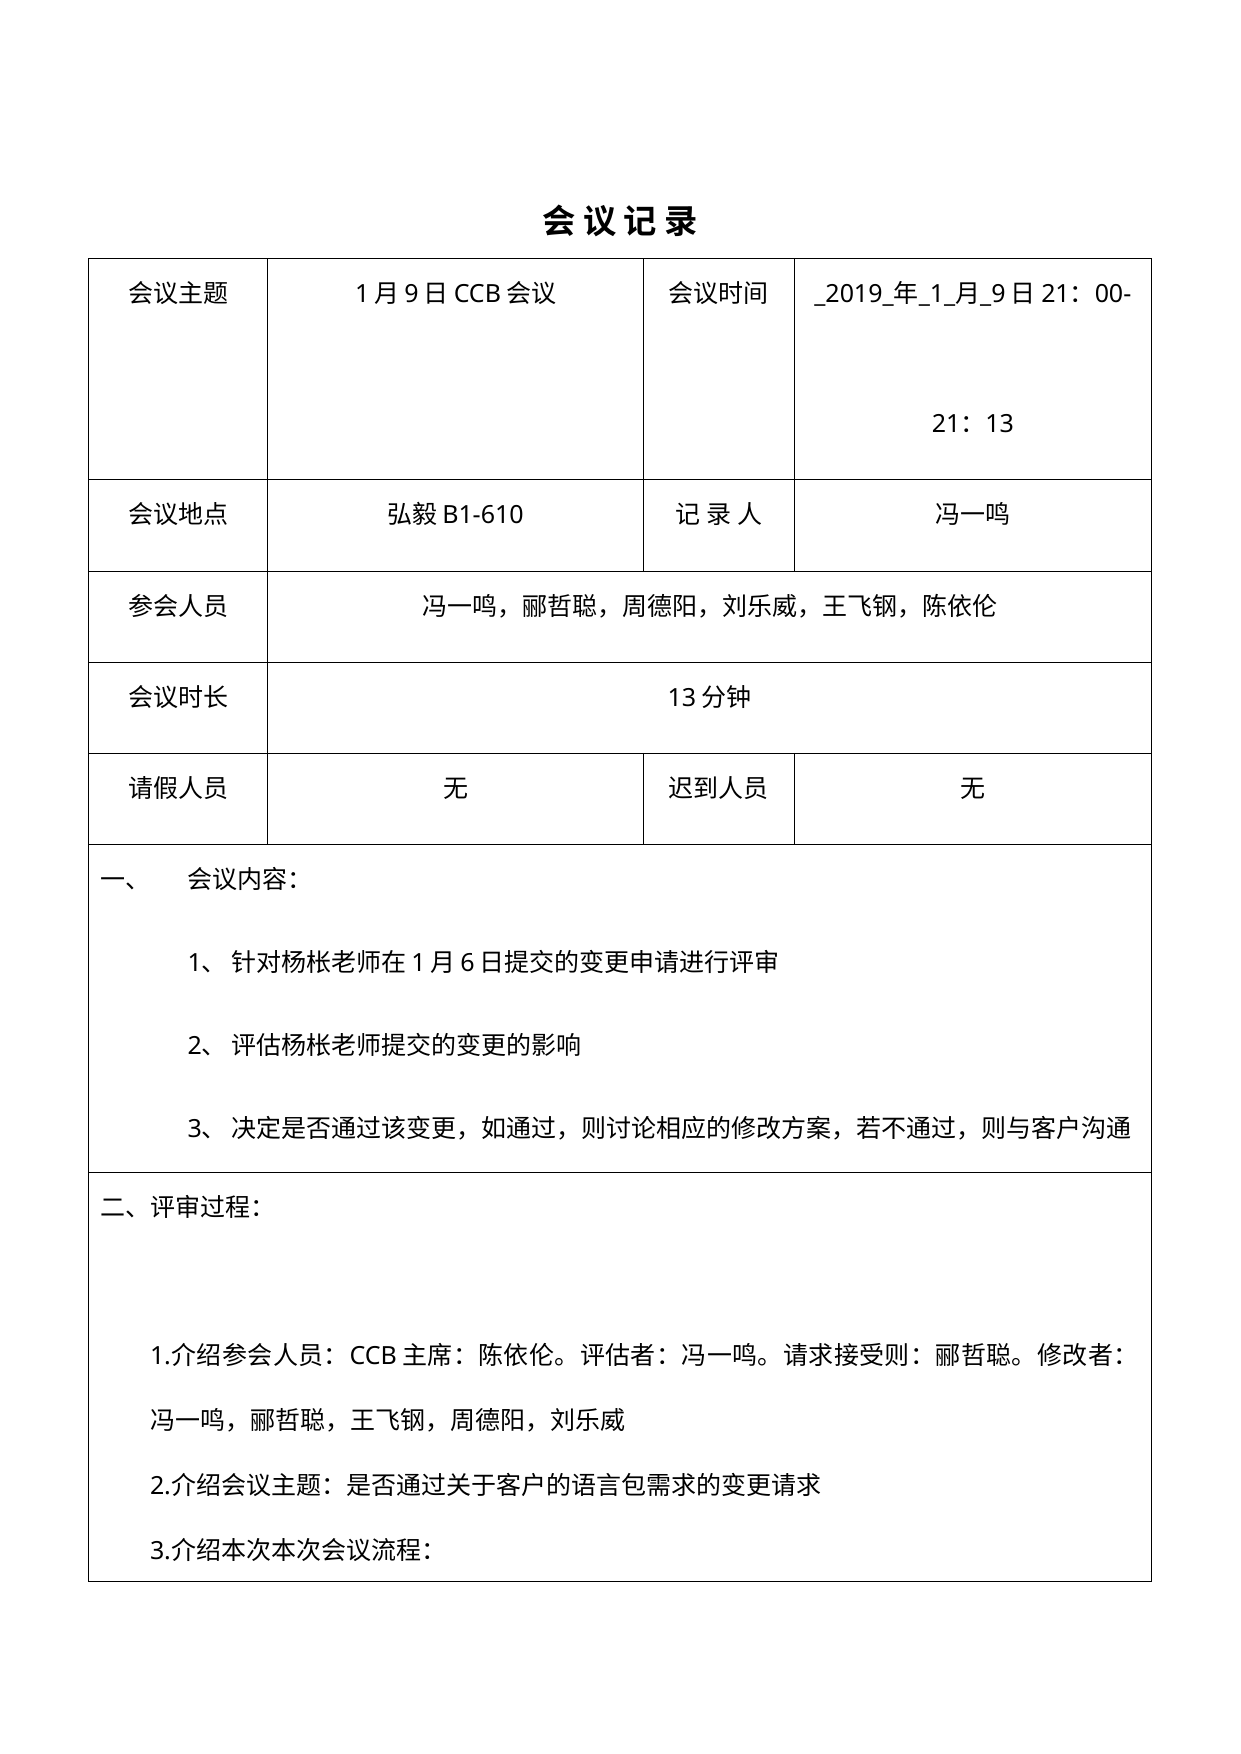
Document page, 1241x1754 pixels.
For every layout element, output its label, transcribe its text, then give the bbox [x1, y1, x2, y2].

table_header _2019_年_1_月_9日 21：00-21：13 [795, 259, 1151, 479]
table_cell 无 [268, 754, 643, 844]
table_header 会议时间 [644, 259, 794, 479]
table_header 会议主题 [89, 259, 267, 479]
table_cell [89, 1173, 1151, 1581]
table_cell 请假人员 [89, 754, 267, 844]
table_cell 冯一鸣 [795, 480, 1151, 571]
table_cell 无 [795, 754, 1151, 844]
table_cell 参会人员 [89, 572, 267, 662]
title 会 议 记 录 [187, 187, 1053, 252]
table_cell 冯一鸣，郦哲聪，周德阳，刘乐威，王飞钢，陈依伦 [268, 572, 1151, 662]
table_cell 会议地点 [89, 480, 267, 571]
table_cell 弘毅B1-610 [268, 480, 643, 571]
table_header 1月9日CCB会议 [268, 259, 643, 479]
table_cell 会议内容： 针对杨枨老师在1月6日提交的变更申请进行评审 评估杨枨老师提交的变更的影响 决定是否通过该变更，如通过，则讨论相应的修改方案，若不通过，则与客户沟通 [89, 845, 1151, 1172]
table_cell 迟到人员 [644, 754, 794, 844]
table_cell 记 录 人 [644, 480, 794, 571]
table_cell 13分钟 [268, 663, 1151, 753]
table_cell 会议时长 [89, 663, 267, 753]
